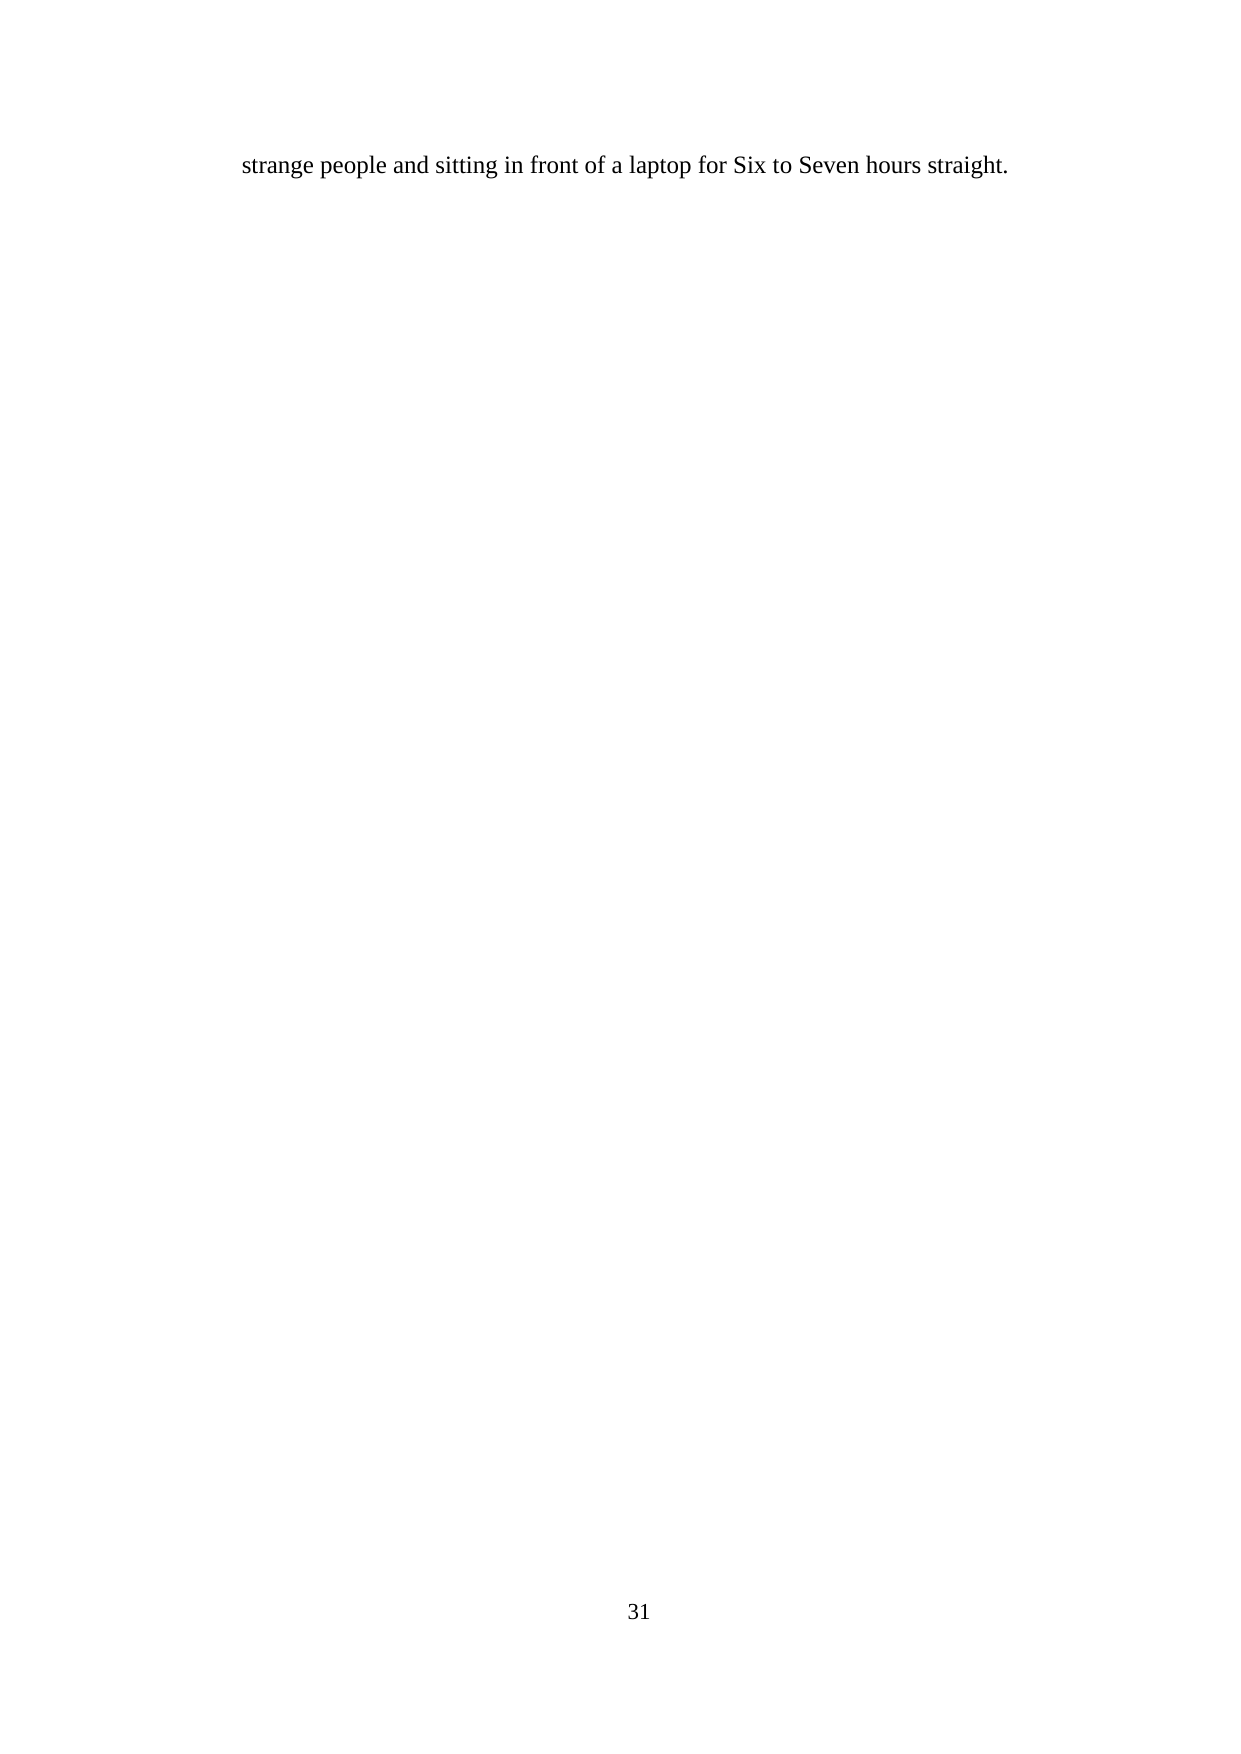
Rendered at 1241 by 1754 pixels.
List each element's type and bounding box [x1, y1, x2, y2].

text [242, 150, 1024, 179]
